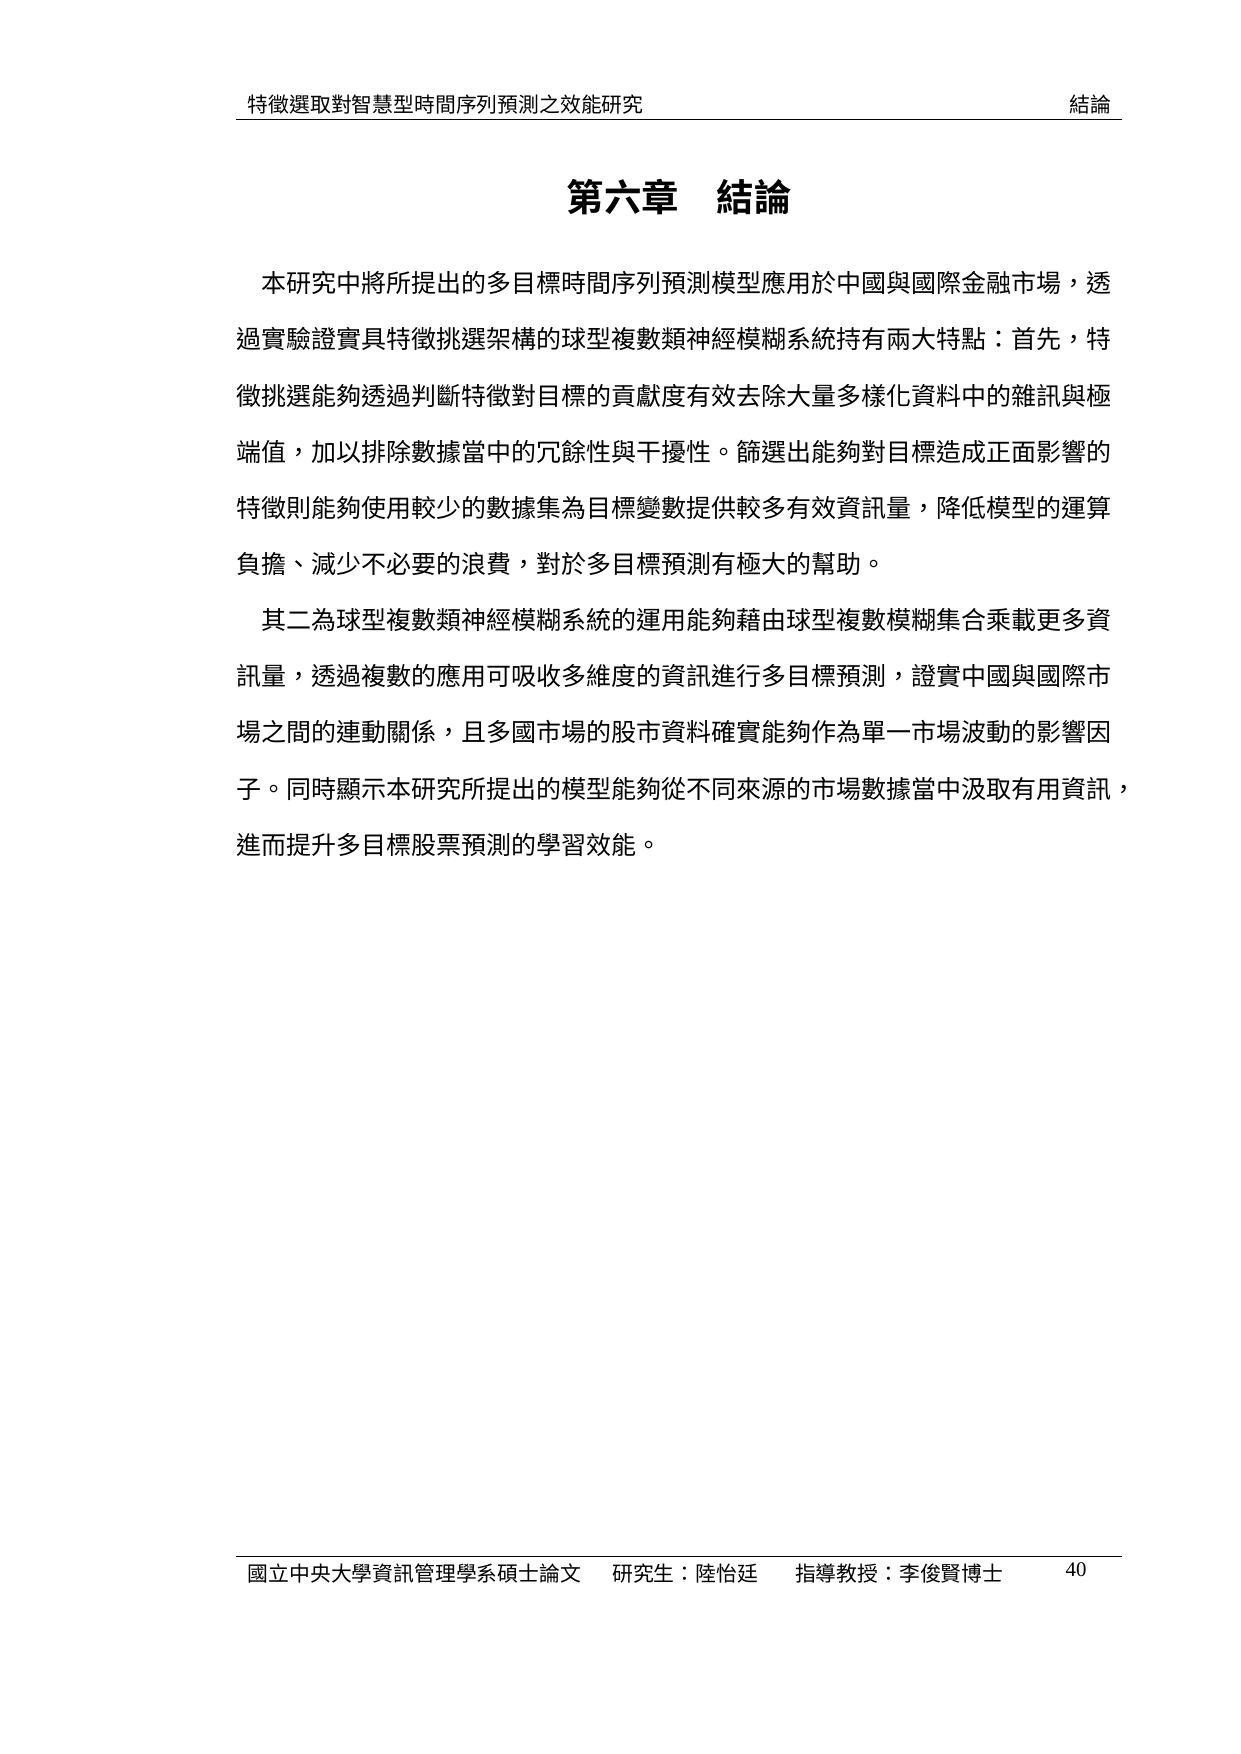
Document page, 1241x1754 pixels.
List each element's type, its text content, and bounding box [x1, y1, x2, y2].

list 本研究中將所提出的多目標時間序列預測模型應用於中國與國際金融市場，透過實驗證實具特徵挑選架構的球型複數類神經模糊系統持有兩大特點：首先，特徵挑選能夠透過判斷特徵對目標的貢獻度有效去除大量多樣化資料中的雜訊與極端值，加以排除數據當中的冗餘性與干擾性。篩選出能夠對目標造成正面影響的特徵則能夠使用較少的數據集為目標變數提供較多有效資訊量，降低模型的運算負擔、減少不必要的浪費，對於多目標預測有極大的幫助。 [236, 263, 1122, 582]
list 其二為球型複數類神經模糊系統的運用能夠藉由球型複數模糊集合乘載更多資訊量，透過複數的應用可吸收多維度的資訊進行多目標預測，證實中國與國際市場之間的連動關係，且多國市場的股市資料確實能夠作為單一市場波動的影響因子。同時顯示本研究所提出的模型能夠從不同來源的市場數據當中汲取有用資訊，進而提升多目標股票預測的學習效能。 [236, 600, 1122, 862]
list 結論 [236, 158, 1122, 233]
